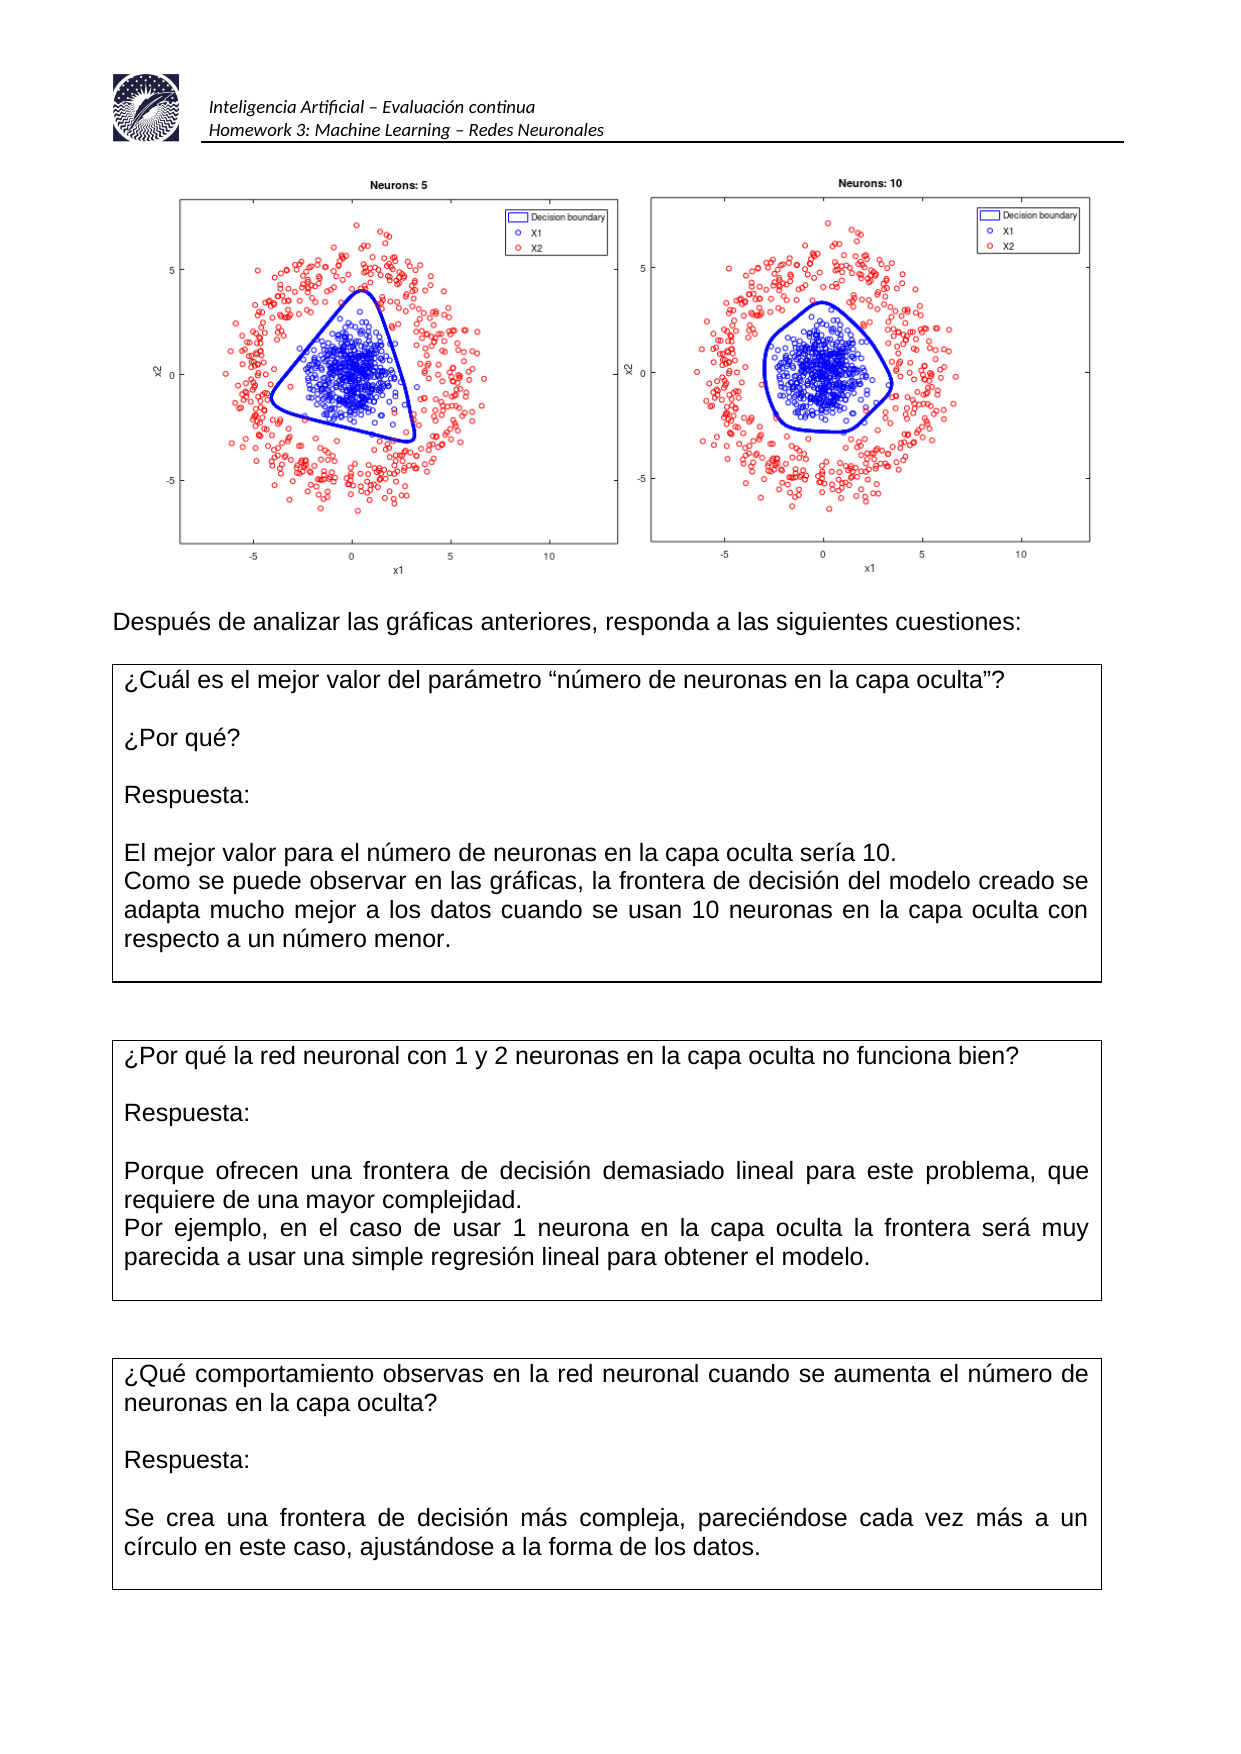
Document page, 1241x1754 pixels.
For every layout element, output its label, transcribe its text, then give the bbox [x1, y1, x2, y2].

table_header ¿Por qué la red neuronal con 1 y 2 neuronas en la capa oculta no funciona bien? Respuesta: Porque ofrecen una frontera de decisión demasiado lineal para este problema, que requiere de una mayor complejidad. Por ejemplo, en el caso de usar 1 neurona en la capa oculta la frontera será muy parecida a usar una simple regresión lineal para obtener el modelo. [113, 1041, 1101, 1300]
picture [112, 73, 180, 142]
list Después de analizar las gráficas anteriores, responda a las siguientes cuestiones: [112, 607, 1128, 635]
table_header ¿Qué comportamiento observas en la red neuronal cuando se aumenta el número de neuronas en la capa oculta? Respuesta: Se crea una frontera de decisión más compleja, pareciéndose cada vez más a un círculo en este caso, ajustándose a la forma de los datos. [113, 1359, 1101, 1589]
picture [150, 173, 1093, 578]
table_header ¿Cuál es el mejor valor del parámetro “número de neuronas en la capa oculta”? ¿Por qué? Respuesta: El mejor valor para el número de neuronas en la capa oculta sería 10. Como se puede observar en las gráficas, la frontera de decisión del modelo creado se adapta mucho mejor a los datos cuando se usan 10 neuronas en la capa oculta con respecto a un número menor. [113, 665, 1101, 981]
